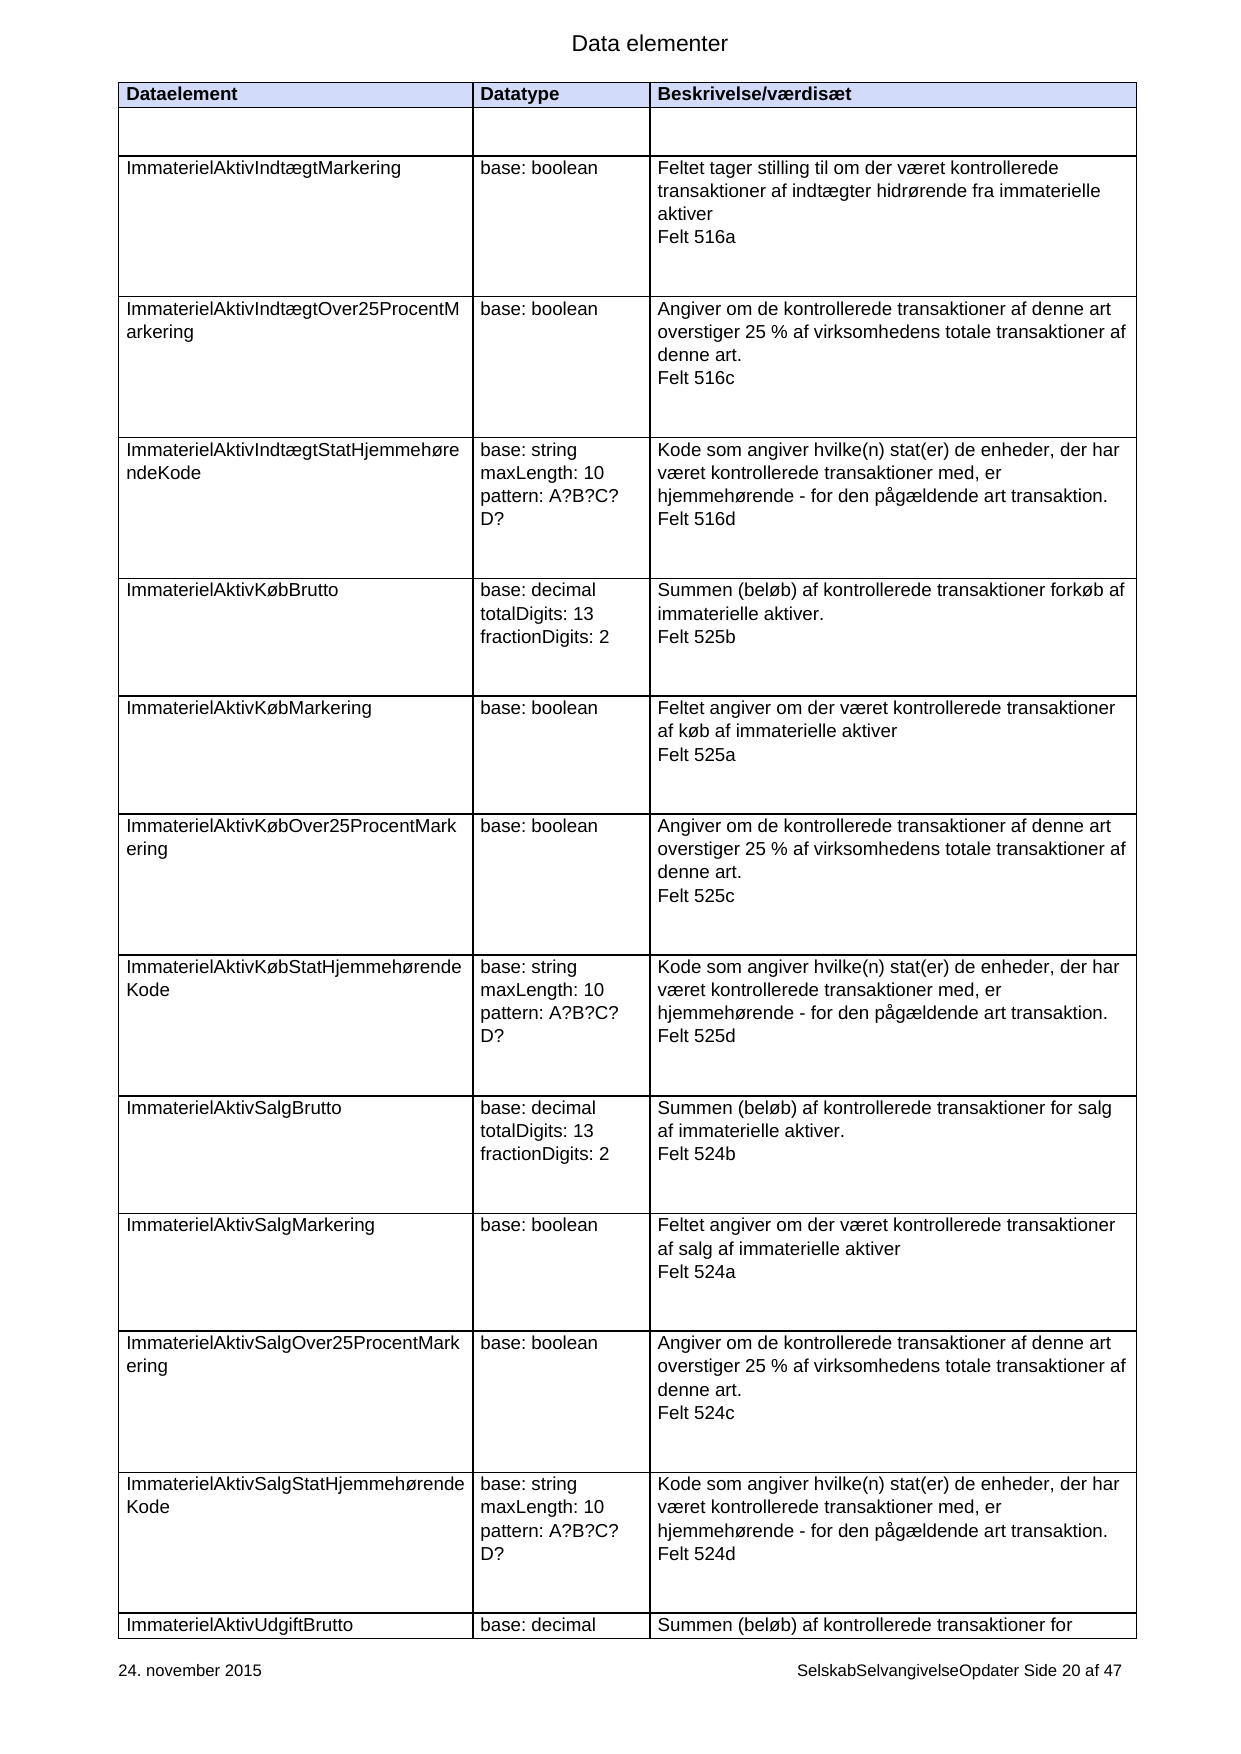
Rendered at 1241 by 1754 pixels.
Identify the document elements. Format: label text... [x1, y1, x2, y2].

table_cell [119, 1614, 472, 1637]
table_cell ImmaterielAktivIndtægtStatHjemmehørendeKode [119, 438, 472, 578]
table_cell ImmaterielAktivSalgStatHjemmehørendeKode [119, 1473, 472, 1612]
table_cell ImmaterielAktivIndtægtOver25ProcentMarkering [119, 297, 472, 437]
table_cell Feltet tager stilling til om der været kontrollerede transaktioner af indtægter hidrørende fra immaterielle aktiver Felt 516a [651, 157, 1136, 296]
table_cell ImmaterielAktivIndtægtMarkering [119, 157, 472, 296]
table_cell ImmaterielAktivKøbBrutto [119, 579, 472, 695]
table_cell Feltet angiver om der været kontrollerede transaktioner af salg af immaterielle aktiver Felt 524a [651, 1214, 1136, 1330]
table_cell Kode som angiver hvilke(n) stat(er) de enheder, der har været kontrollerede transaktioner med, er hjemmehørende - for den pågældende art transaktion. Felt 524d [651, 1473, 1136, 1612]
table_cell base: string maxLength: 10 pattern: A?B?C?D? [474, 1473, 649, 1612]
table_header Beskrivelse/værdisæt [651, 83, 1136, 107]
table_cell Angiver om de kontrollerede transaktioner af denne art overstiger 25 % af virksomhedens totale transaktioner af denne art. Felt 516c [651, 297, 1136, 437]
table_cell ImmaterielAktivSalgMarkering [119, 1214, 472, 1330]
table_header Dataelement [119, 83, 472, 107]
table_cell ImmaterielAktivKøbMarkering [119, 697, 472, 813]
table_cell base: decimal totalDigits: 13 fractionDigits: 2 [474, 579, 649, 695]
table_cell base: decimal totalDigits: 13 fractionDigits: 2 [474, 1097, 649, 1213]
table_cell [119, 108, 472, 155]
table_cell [651, 108, 1136, 155]
table_cell ImmaterielAktivSalgOver25ProcentMarkering [119, 1332, 472, 1471]
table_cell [651, 1614, 1136, 1637]
table_header Datatype [474, 83, 649, 107]
table_cell ImmaterielAktivKøbOver25ProcentMarkering [119, 815, 472, 954]
table_cell Summen (beløb) af kontrollerede transaktioner for salg af immaterielle aktiver. Felt 524b [651, 1097, 1136, 1213]
table_cell Kode som angiver hvilke(n) stat(er) de enheder, der har været kontrollerede transaktioner med, er hjemmehørende - for den pågældende art transaktion. Felt 516d [651, 438, 1136, 578]
table_cell ImmaterielAktivKøbStatHjemmehørendeKode [119, 956, 472, 1095]
table_cell base: boolean [474, 1214, 649, 1330]
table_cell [474, 1614, 649, 1637]
table_cell base: boolean [474, 697, 649, 813]
table_cell base: string maxLength: 10 pattern: A?B?C?D? [474, 438, 649, 578]
table_cell Feltet angiver om der været kontrollerede transaktioner af køb af immaterielle aktiver Felt 525a [651, 697, 1136, 813]
table_cell Angiver om de kontrollerede transaktioner af denne art overstiger 25 % af virksomhedens totale transaktioner af denne art. Felt 525c [651, 815, 1136, 954]
table_cell base: boolean [474, 815, 649, 954]
table_cell Angiver om de kontrollerede transaktioner af denne art overstiger 25 % af virksomhedens totale transaktioner af denne art. Felt 524c [651, 1332, 1136, 1471]
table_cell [474, 108, 649, 155]
table_cell ImmaterielAktivSalgBrutto [119, 1097, 472, 1213]
table_cell base: boolean [474, 1332, 649, 1471]
table_cell Summen (beløb) af kontrollerede transaktioner forkøb af immaterielle aktiver. Felt 525b [651, 579, 1136, 695]
table_cell base: boolean [474, 297, 649, 437]
table_cell base: boolean [474, 157, 649, 296]
table_cell base: string maxLength: 10 pattern: A?B?C?D? [474, 956, 649, 1095]
table_cell Kode som angiver hvilke(n) stat(er) de enheder, der har været kontrollerede transaktioner med, er hjemmehørende - for den pågældende art transaktion. Felt 525d [651, 956, 1136, 1095]
